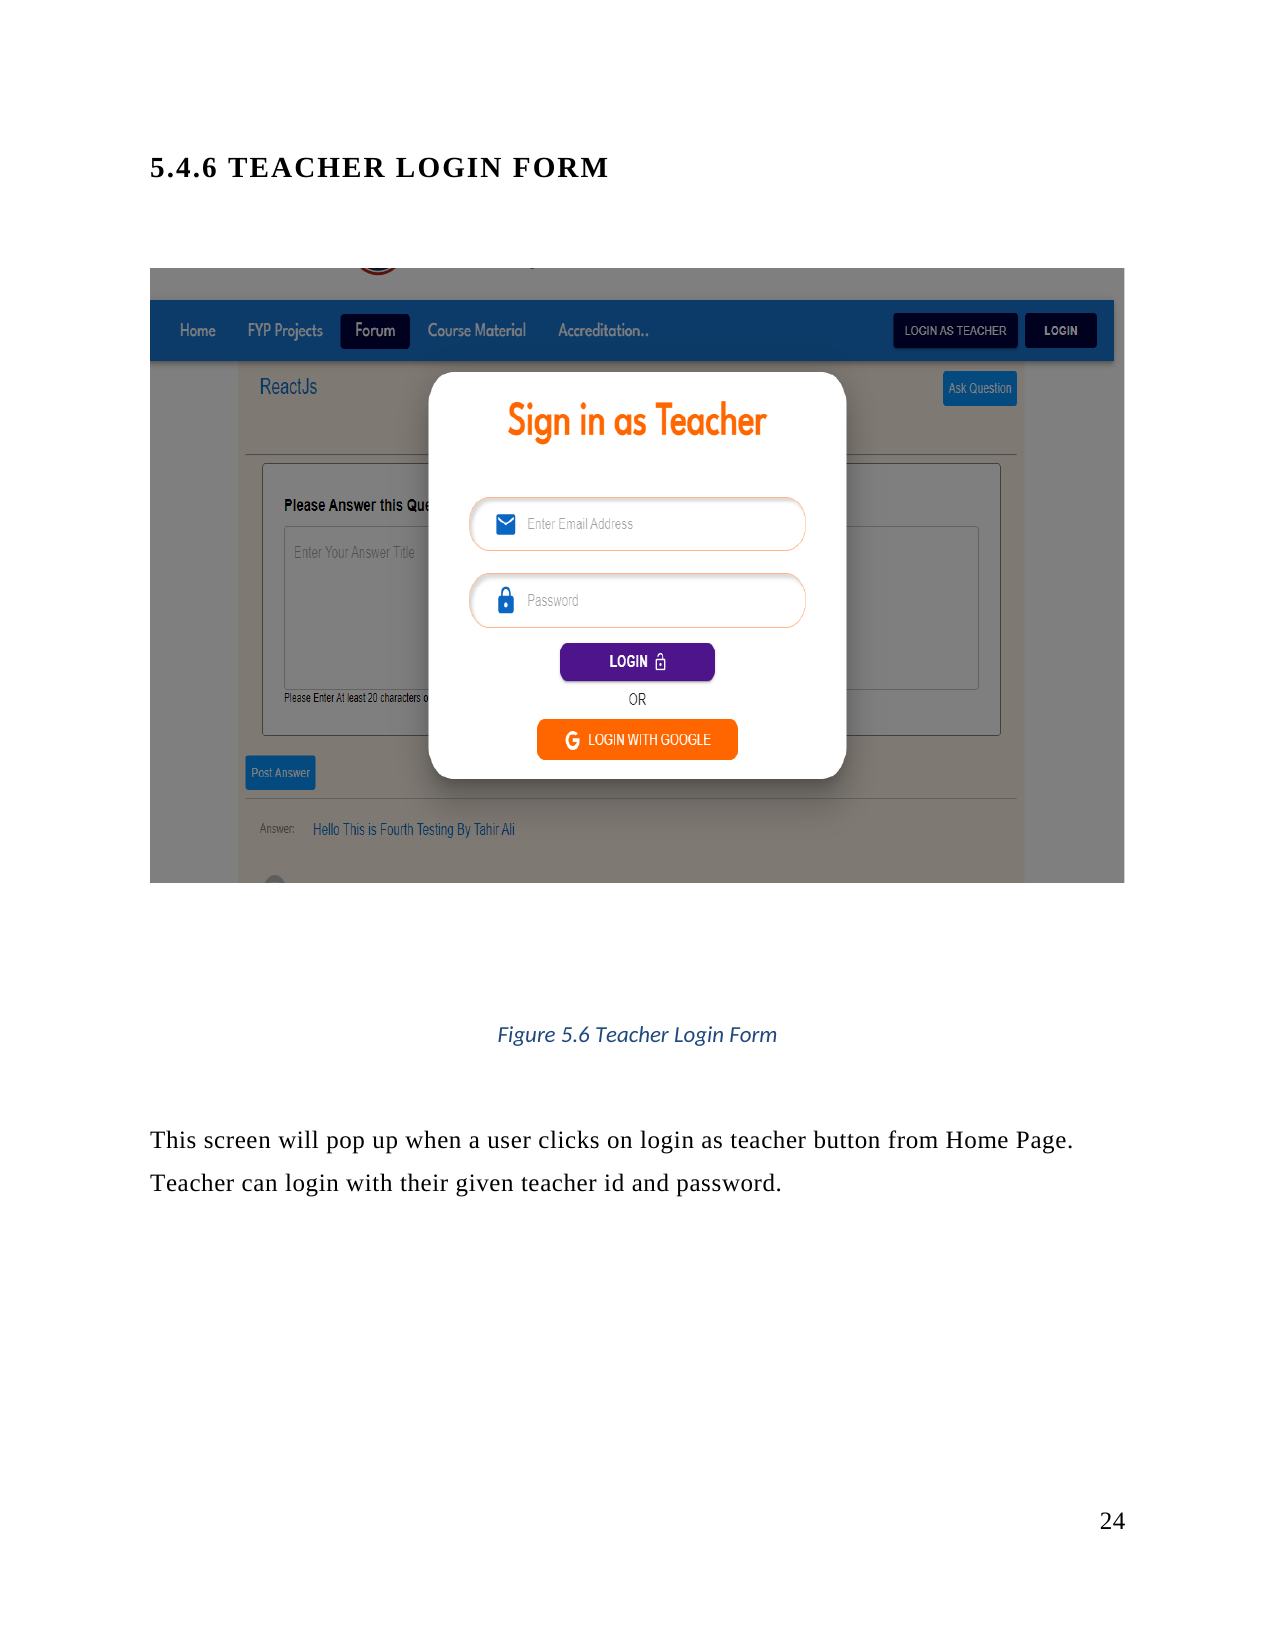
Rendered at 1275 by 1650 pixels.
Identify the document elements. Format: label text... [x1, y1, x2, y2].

text This screen will pop up when a user clicks on login as teacher button from Home Page. Teacher can login with their given teacher id and password. [150, 1125, 1125, 1197]
picture [150, 268, 1125, 883]
subtitle 5.4.6 TEACHER LOGIN FORM [150, 150, 1125, 183]
text Figure 5.6 Teacher Login Form [150, 1021, 1125, 1048]
